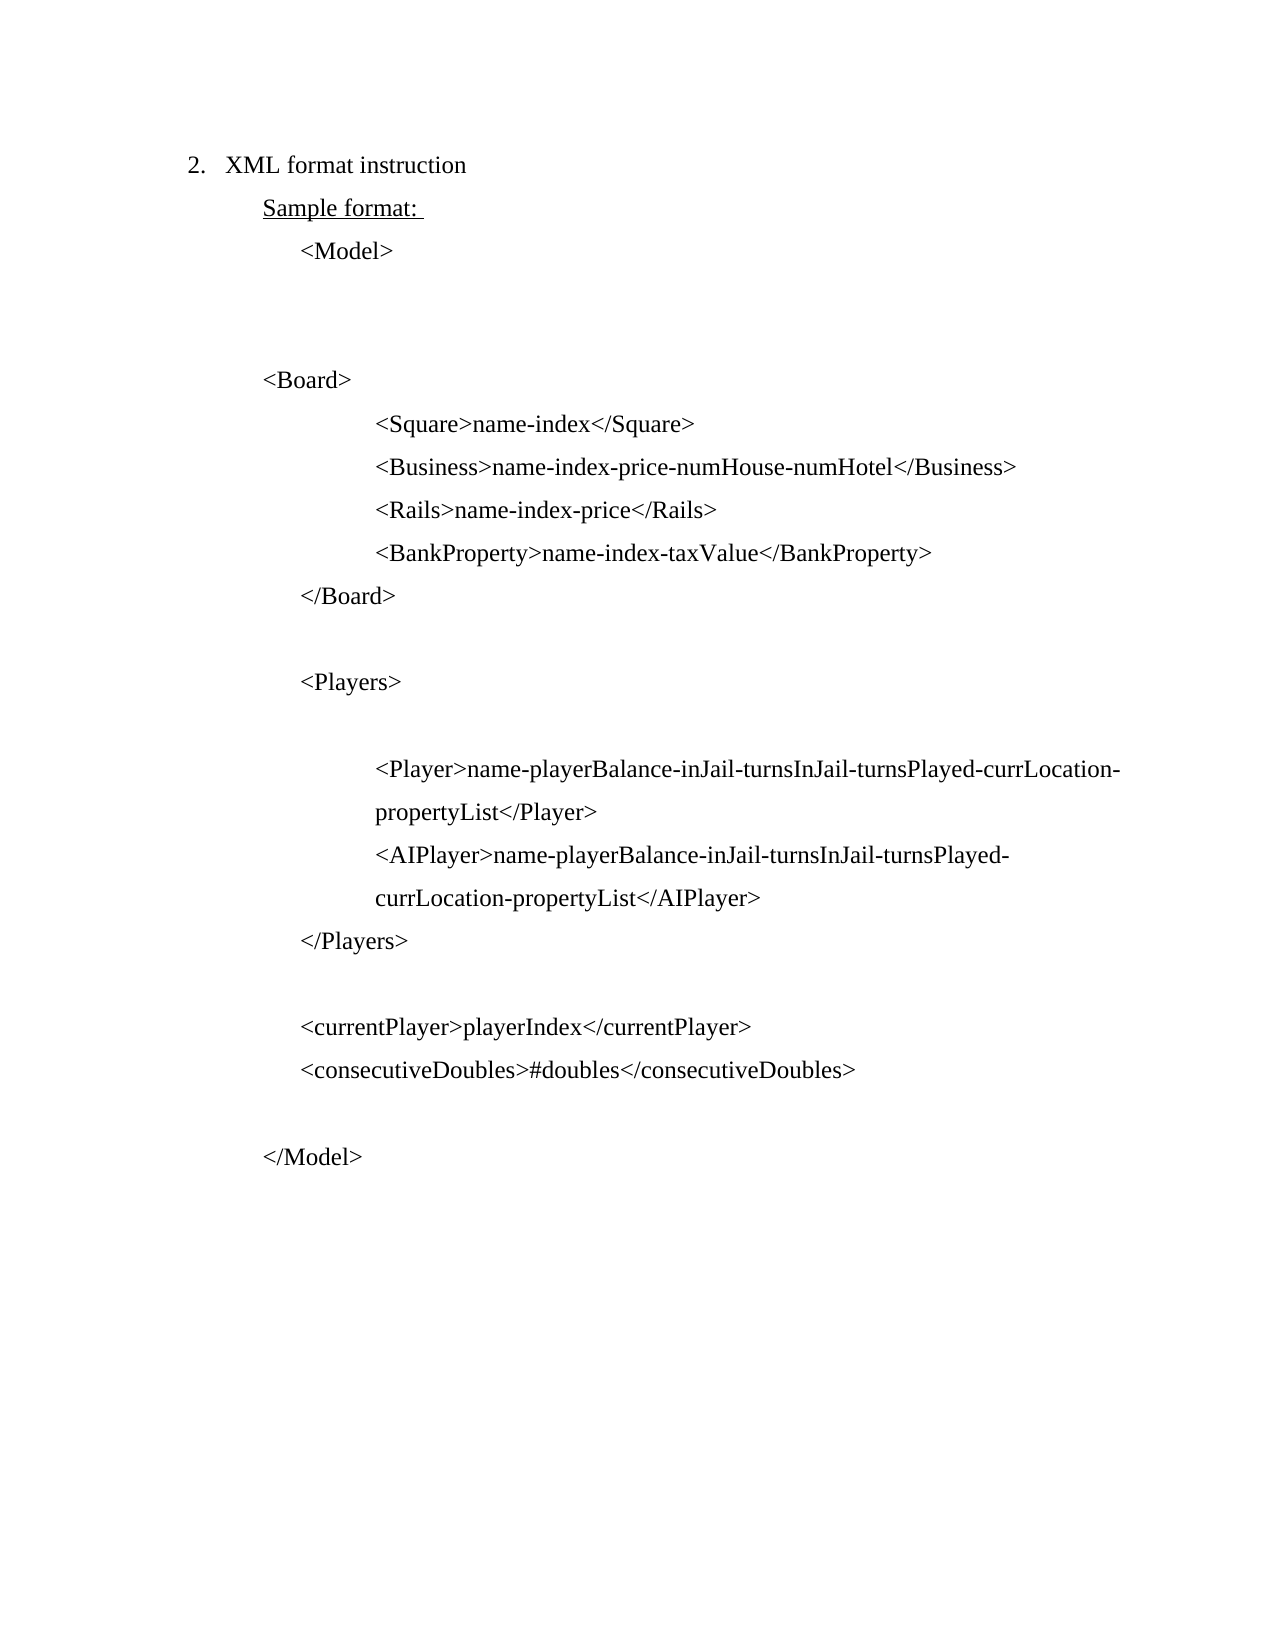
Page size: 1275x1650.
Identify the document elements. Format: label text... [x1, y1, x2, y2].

list <currentPlayer>playerIndex</currentPlayer> [262, 1012, 1125, 1041]
list <Square>name-index</Square> [262, 409, 1125, 437]
list <AIPlayer>name-playerBalance-inJail-turnsInJail-turnsPlayed-currLocation-propertyList</AIPlayer> [375, 840, 1125, 912]
list <Players> [262, 667, 1125, 696]
list <Board> [262, 366, 1125, 394]
list <Rails>name-index-price</Rails> [262, 495, 1125, 524]
list </Model> [262, 1142, 1125, 1171]
list <consecutiveDoubles>#doubles</consecutiveDoubles> [262, 1056, 1125, 1084]
list </Board> [262, 581, 1125, 610]
list Sample format: [262, 193, 1125, 222]
list <Business>name-index-price-numHouse-numHotel</Business> [262, 452, 1125, 481]
list <Model> [262, 236, 1125, 265]
list <Player>name-playerBalance-inJail-turnsInJail-turnsPlayed-currLocation-propertyList</Player> [375, 754, 1125, 826]
list <BankProperty>name-index-taxValue</BankProperty> [337, 538, 1125, 567]
list XML format instruction [187, 150, 1125, 179]
list </Players> [262, 926, 1125, 955]
